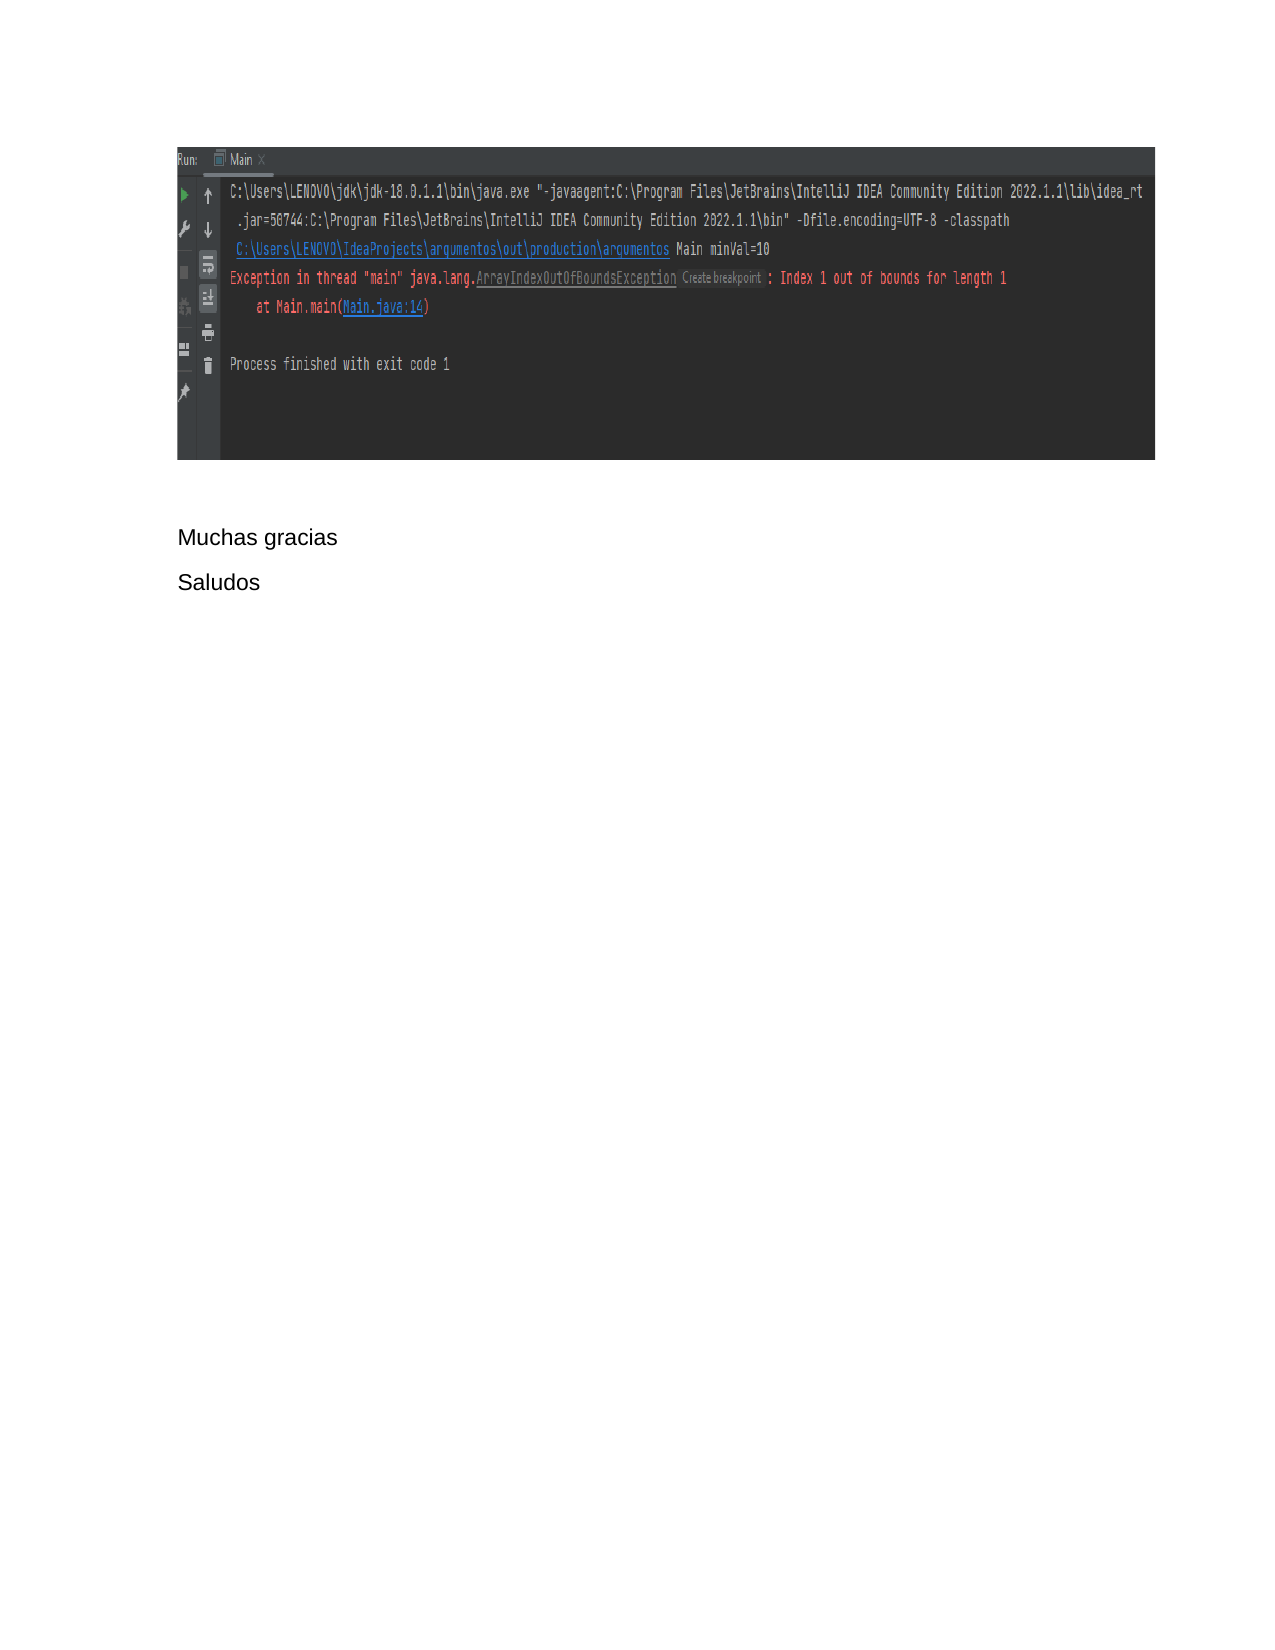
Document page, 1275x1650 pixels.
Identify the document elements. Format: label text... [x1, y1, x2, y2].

text Saludos [177, 569, 1098, 596]
text Muchas gracias [177, 524, 1098, 550]
picture [177, 147, 1156, 460]
